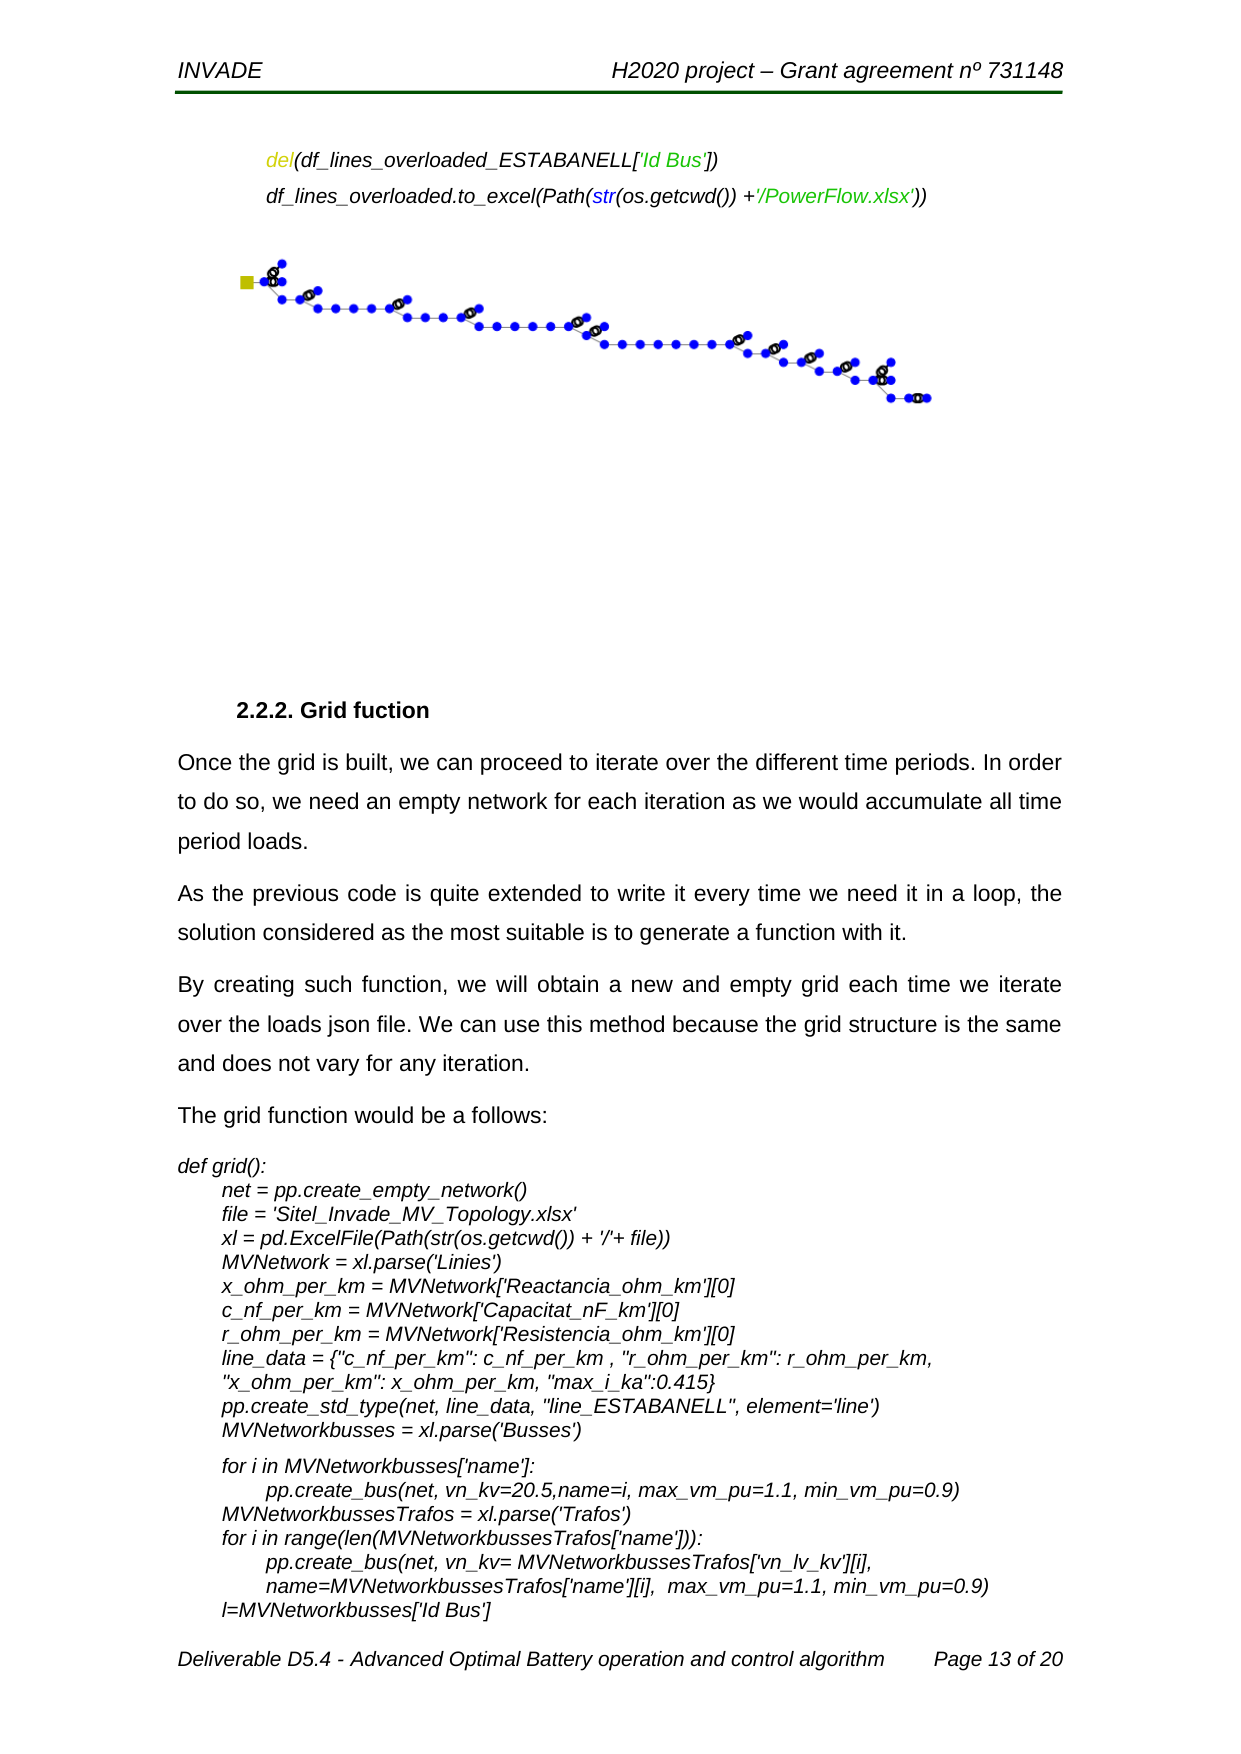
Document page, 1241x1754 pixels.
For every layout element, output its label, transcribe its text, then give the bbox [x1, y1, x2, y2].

text The grid function would be a follows: [177, 1102, 1063, 1128]
text Once the grid is built, we can proceed to iterate over the different time periods. In order to do so, we need an empty network for each iteration as we would accumulate all time period loads. [177, 749, 1063, 854]
text MVNetworkbussesTrafos = xl.parse('Trafos') [222, 1502, 1063, 1526]
text l=MVNetworkbusses['Id Bus'] [222, 1598, 1063, 1622]
text line_data = {"c_nf_per_km": c_nf_per_km , "r_ohm_per_km": r_ohm_per_km, "x_ohm_per_km": x_ohm_per_km, "max_i_ka":0.415} [222, 1346, 1063, 1394]
text for i in MVNetworkbusses['name']: [222, 1454, 1063, 1478]
text As the previous code is quite extended to write it every time we need it in a loop, the solution considered as the most suitable is to generate a function with it. [177, 880, 1063, 946]
text r_ohm_per_km = MVNetwork['Resistencia_ohm_km'][0] [222, 1322, 1063, 1346]
text x_ohm_per_km = MVNetwork['Reactancia_ohm_km'][0] [222, 1274, 1063, 1298]
text xl = pd.ExcelFile(Path(str(os.getcwd()) + '/'+ file)) [222, 1226, 1063, 1250]
text pp.create_bus(net, vn_kv= MVNetworkbussesTrafos['vn_lv_kv'][i], name=MVNetworkbussesTrafos['name'][i], max_vm_pu=1.1, min_vm_pu=0.9) [266, 1550, 1137, 1598]
text del(df_lines_overloaded_ESTABANELL['Id Bus']) [266, 148, 1038, 172]
text MVNetworkbusses = xl.parse('Busses') [222, 1418, 1063, 1442]
text def grid(): [177, 1154, 1063, 1178]
text MVNetwork = xl.parse('Linies') [222, 1250, 1063, 1274]
picture [234, 220, 937, 451]
text net = pp.create_empty_network() [222, 1178, 1063, 1202]
text c_nf_per_km = MVNetwork['Capacitat_nF_km'][0] [222, 1298, 1063, 1322]
text file = 'Sitel_Invade_MV_Topology.xlsx' [222, 1202, 1063, 1226]
text for i in range(len(MVNetworkbussesTrafos['name'])): [222, 1526, 1063, 1550]
text df_lines_overloaded.to_excel(Path(str(os.getcwd()) +'/PowerFlow.xlsx')) [266, 184, 1063, 208]
text 2.2.2. Grid fuction [236, 697, 1063, 723]
text By creating such function, we will obtain a new and empty grid each time we iterate over the loads json file. We can use this method because the grid structure is the same and does not vary for any iteration. [177, 971, 1063, 1077]
text pp.create_std_type(net, line_data, "line_ESTABANELL", element='line') [222, 1394, 1063, 1418]
text pp.create_bus(net, vn_kv=20.5,name=i, max_vm_pu=1.1, min_vm_pu=0.9) [266, 1478, 1063, 1502]
